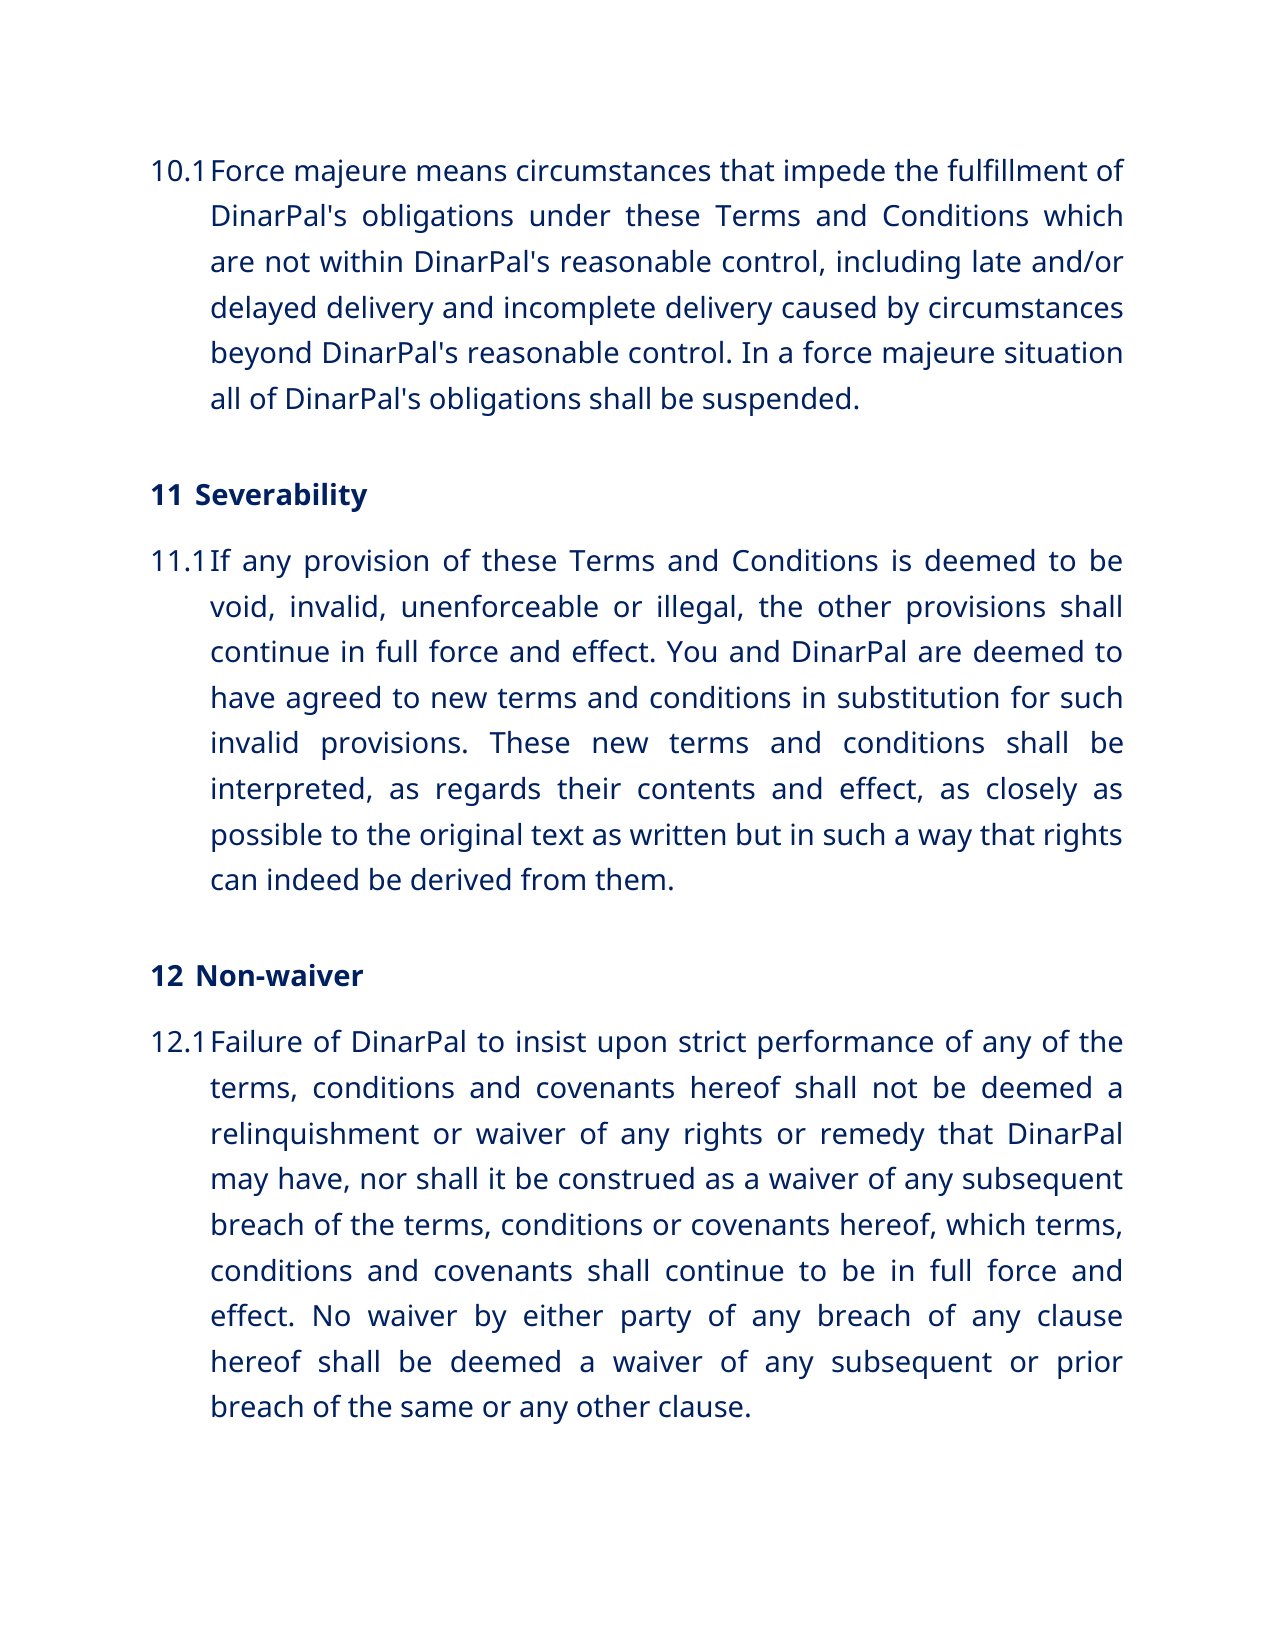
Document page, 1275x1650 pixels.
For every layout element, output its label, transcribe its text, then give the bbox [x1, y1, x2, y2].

subtitle If any provision of these Terms and Conditions is deemed to be void, invalid, unenforceable or illegal, the other provisions shall continue in full force and effect. You and DinarPal are deemed to have agreed to new terms and conditions in substitution for such invalid provisions. These new terms and conditions shall be interpreted, as regards their contents and effect, as closely as possible to the original text as written but in such a way that rights can indeed be derived from them. [150, 540, 1125, 899]
subtitle Failure of DinarPal to insist upon strict performance of any of the terms, conditions and covenants hereof shall not be deemed a relinquishment or waiver of any rights or remedy that DinarPal may have, nor shall it be construed as a waiver of any subsequent breach of the terms, conditions or covenants hereof, which terms, conditions and covenants shall continue to be in full force and effect. No waiver by either party of any breach of any clause hereof shall be deemed a waiver of any subsequent or prior breach of the same or any other clause. [150, 1022, 1125, 1426]
subtitle Force majeure means circumstances that impede the fulfillment of DinarPal's obligations under these Terms and Conditions which are not within DinarPal's reasonable control, including late and/or delayed delivery and incomplete delivery caused by circumstances beyond DinarPal's reasonable control. In a force majeure situation all of DinarPal's obligations shall be suspended. [150, 150, 1125, 418]
subtitle Severability [150, 474, 1125, 513]
subtitle Non-waiver [150, 955, 1125, 995]
